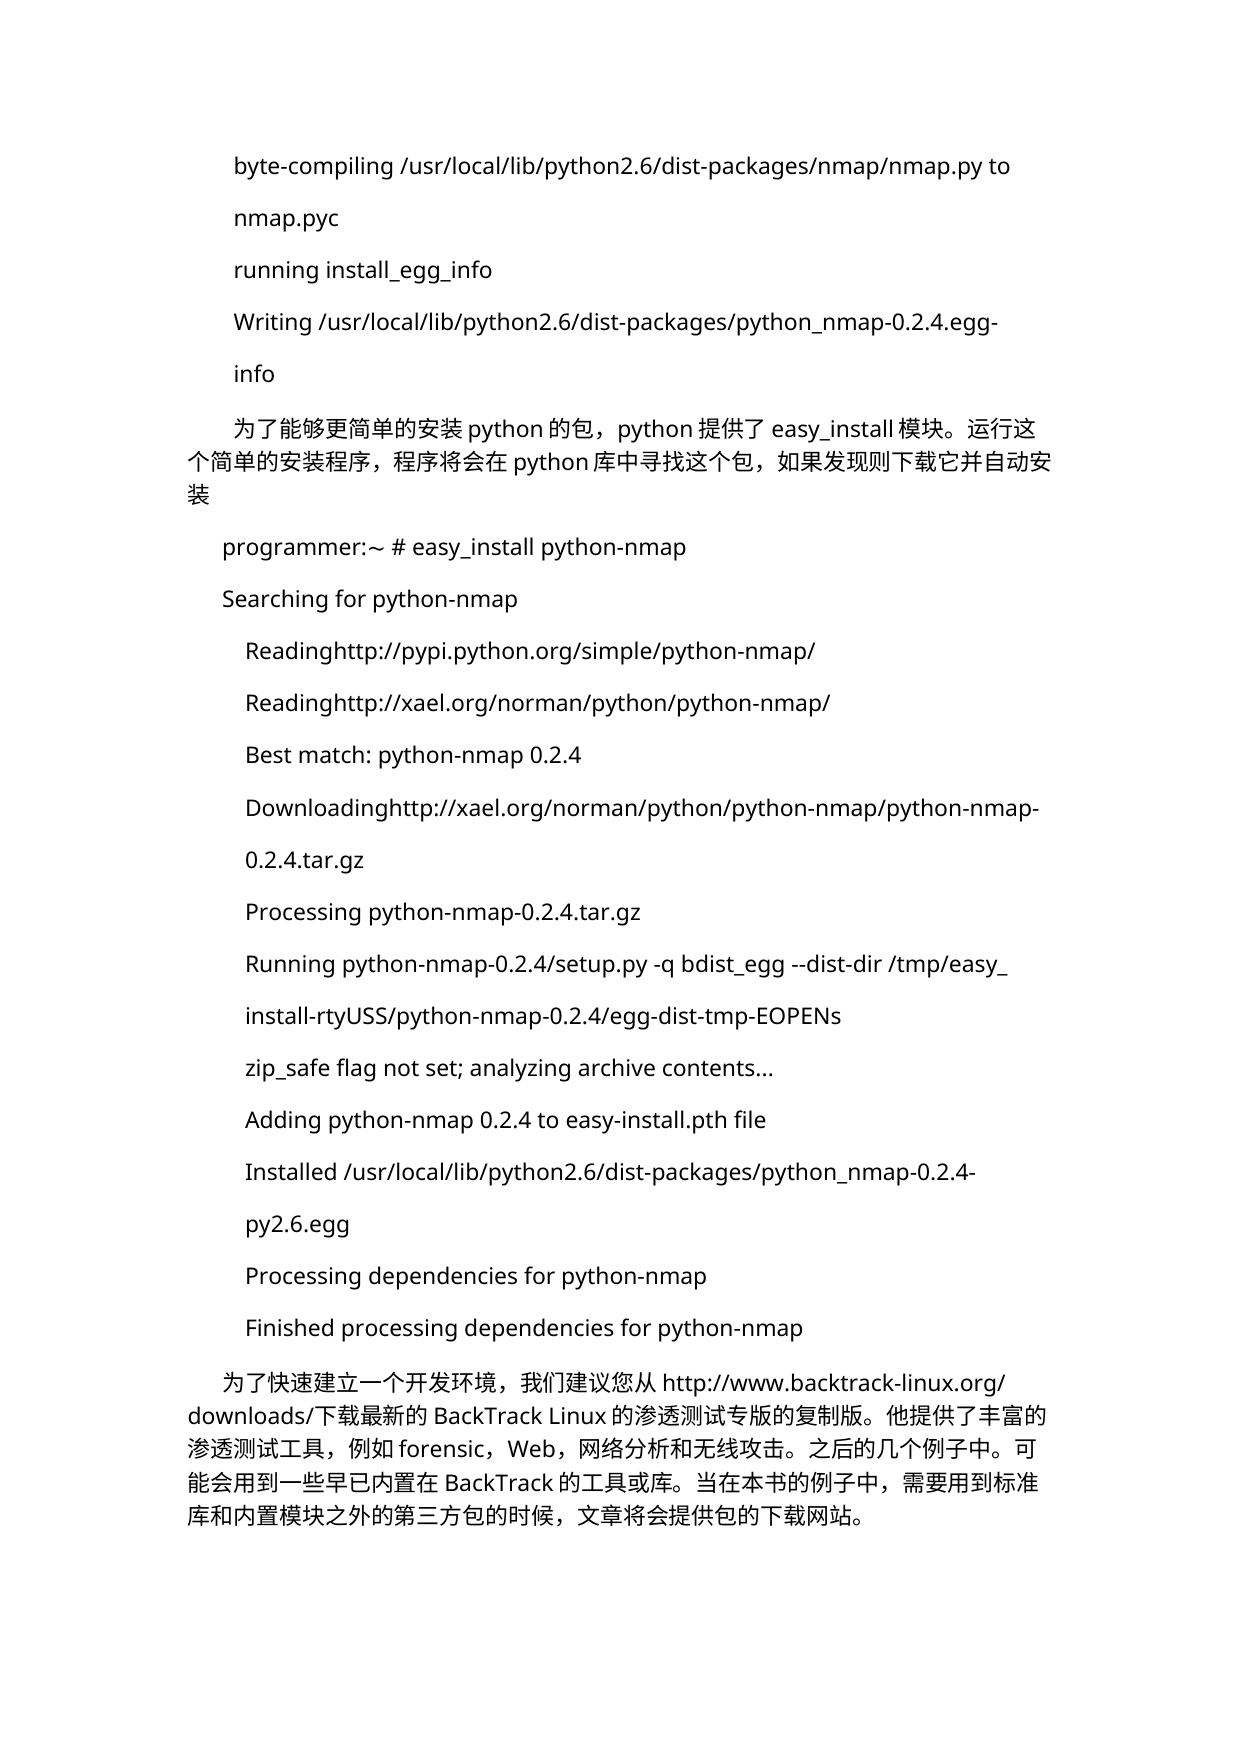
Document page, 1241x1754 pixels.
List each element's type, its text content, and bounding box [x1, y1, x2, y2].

text 为了快速建立一个开发环境，我们建议您从http://www.backtrack-linux.org/downloads/下载最新的BackTrack Linux的渗透测试专版的复制版。他提供了丰富的渗透测试工具，例如forensic，Web，网络分析和无线攻击。之后的几个例子中。可能会用到一些早已内置在BackTrack的工具或库。当在本书的例子中，需要用到标准库和内置模块之外的第三方包的时候，文章将会提供包的下载网站。 [187, 1364, 1053, 1531]
text Readinghttp://pypi.python.org/simple/python-nmap/ [187, 635, 1053, 667]
text byte-compiling /usr/local/lib/python2.6/dist-packages/nmap/nmap.py to [199, 150, 1053, 181]
text Processing dependencies for python-nmap [210, 1260, 1053, 1292]
text 0.2.4.tar.gz [210, 844, 1053, 875]
text Searching for python-nmap [187, 583, 1053, 614]
text Finished processing dependencies for python-nmap [210, 1312, 1053, 1344]
text running install_egg_info [199, 254, 1053, 285]
text Adding python-nmap 0.2.4 to easy-install.pth file [210, 1104, 1053, 1135]
text Downloadinghttp://xael.org/norman/python/python-nmap/python-nmap- [210, 792, 1053, 823]
text py2.6.egg [210, 1208, 1053, 1239]
text install-rtyUSS/python-nmap-0.2.4/egg-dist-tmp-EOPENs [210, 1000, 1053, 1031]
text Writing /usr/local/lib/python2.6/dist-packages/python_nmap-0.2.4.egg- [199, 306, 1053, 337]
text Running python-nmap-0.2.4/setup.py -q bdist_egg --dist-dir /tmp/easy_ [210, 948, 1053, 979]
text Readinghttp://xael.org/norman/python/python-nmap/ [210, 687, 1053, 719]
text 为了能够更简单的安装python的包，python提供了easy_install模块。运行这个简单的安装程序，程序将会在python库中寻找这个包，如果发现则下载它并自动安装 [187, 410, 1053, 510]
text programmer:∼ # easy_install python-nmap [187, 531, 1053, 562]
text Installed /usr/local/lib/python2.6/dist-packages/python_nmap-0.2.4- [210, 1156, 1053, 1187]
text Best match: python-nmap 0.2.4 [210, 739, 1053, 771]
text nmap.pyc [199, 202, 1053, 233]
text zip_safe flag not set; analyzing archive contents... [210, 1052, 1053, 1083]
text Processing python-nmap-0.2.4.tar.gz [210, 896, 1053, 927]
text info [199, 358, 1053, 389]
